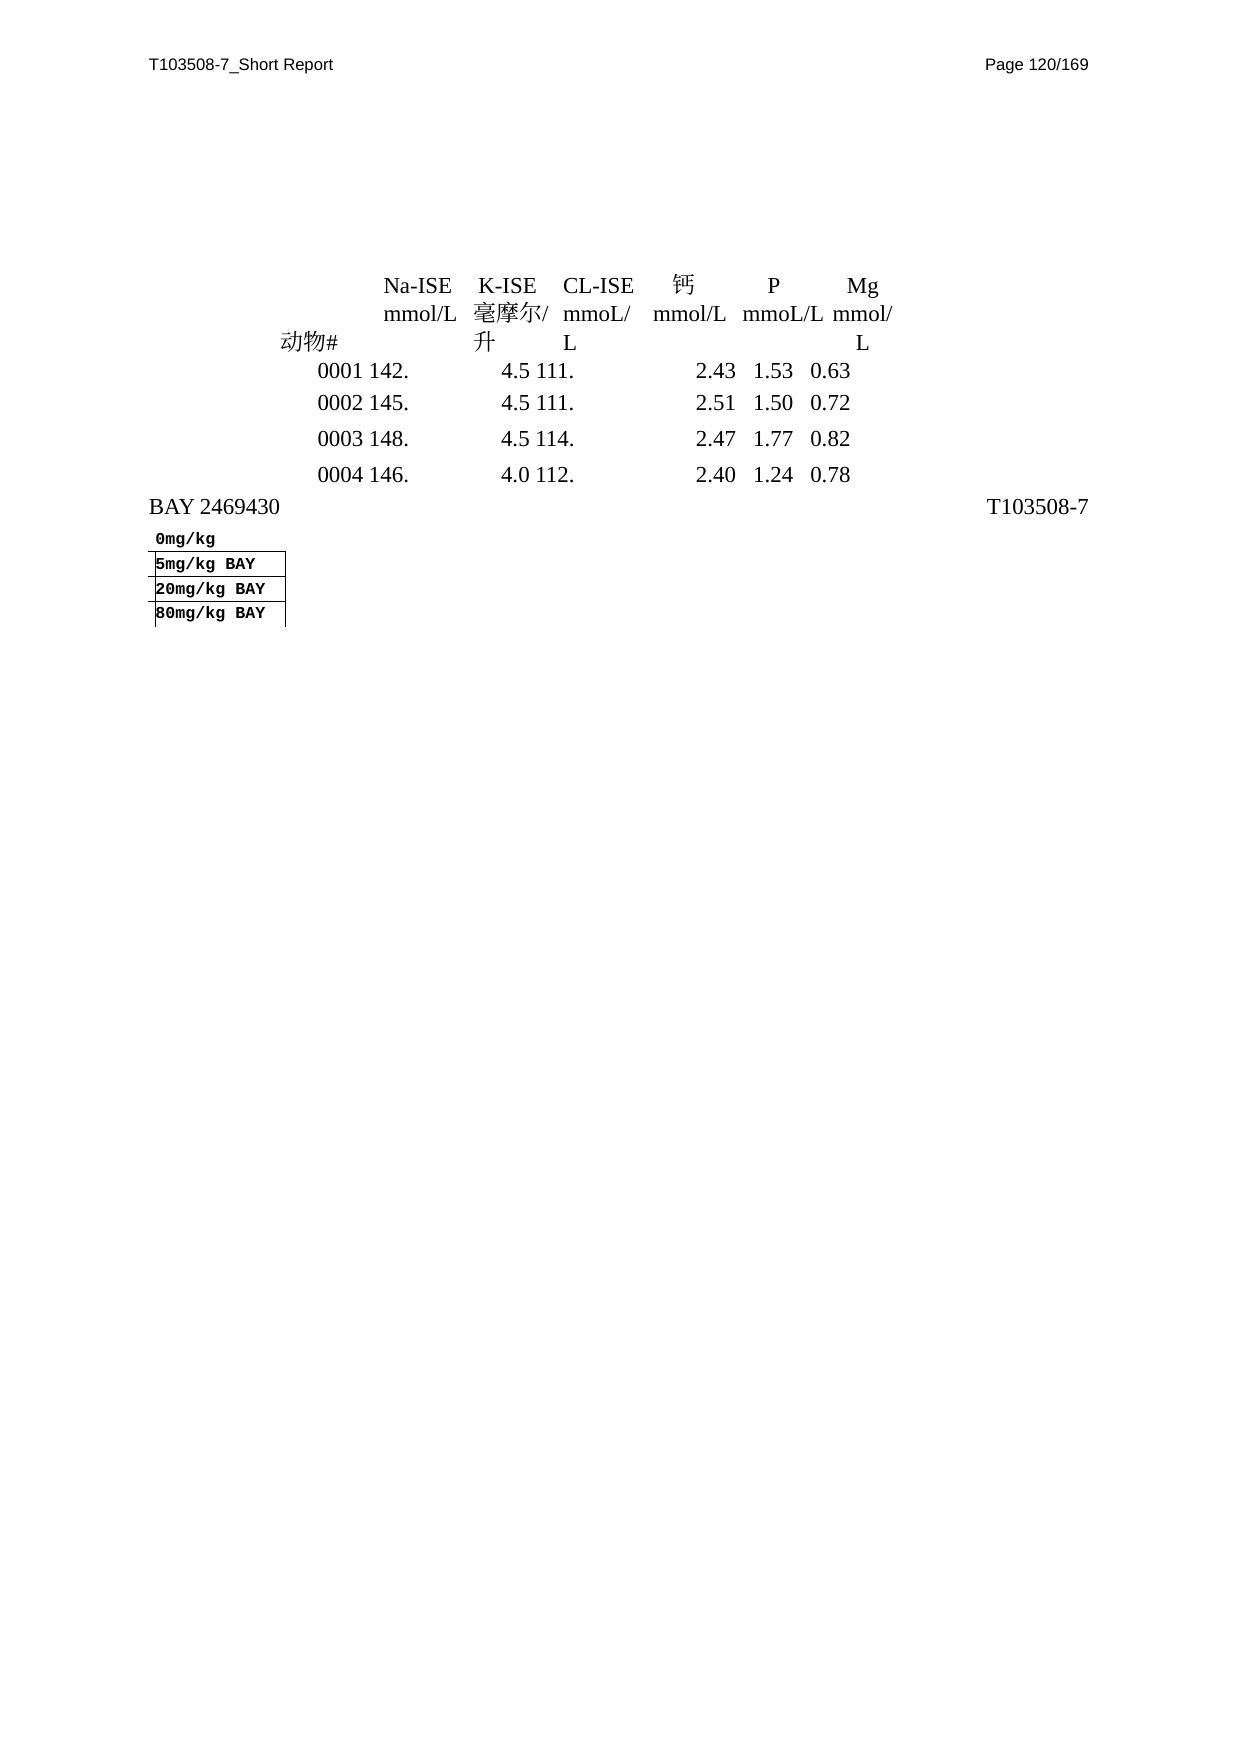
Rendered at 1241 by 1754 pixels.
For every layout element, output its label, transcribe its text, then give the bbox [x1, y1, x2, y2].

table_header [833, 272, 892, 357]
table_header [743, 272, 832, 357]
text 0004 146. 4.0 112. 2.40 1.24 0.78 [149, 461, 1089, 487]
text 0002 145. 4.5 111. 2.51 1.50 0.72 [149, 389, 1089, 416]
text BAY 2469430 T103508-7 [149, 493, 1089, 519]
text 0003 148. 4.5 114. 2.47 1.77 0.82 [149, 425, 1089, 451]
text 0001 142. 4.5 111. 2.43 1.53 0.63 [149, 357, 1089, 384]
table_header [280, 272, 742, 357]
